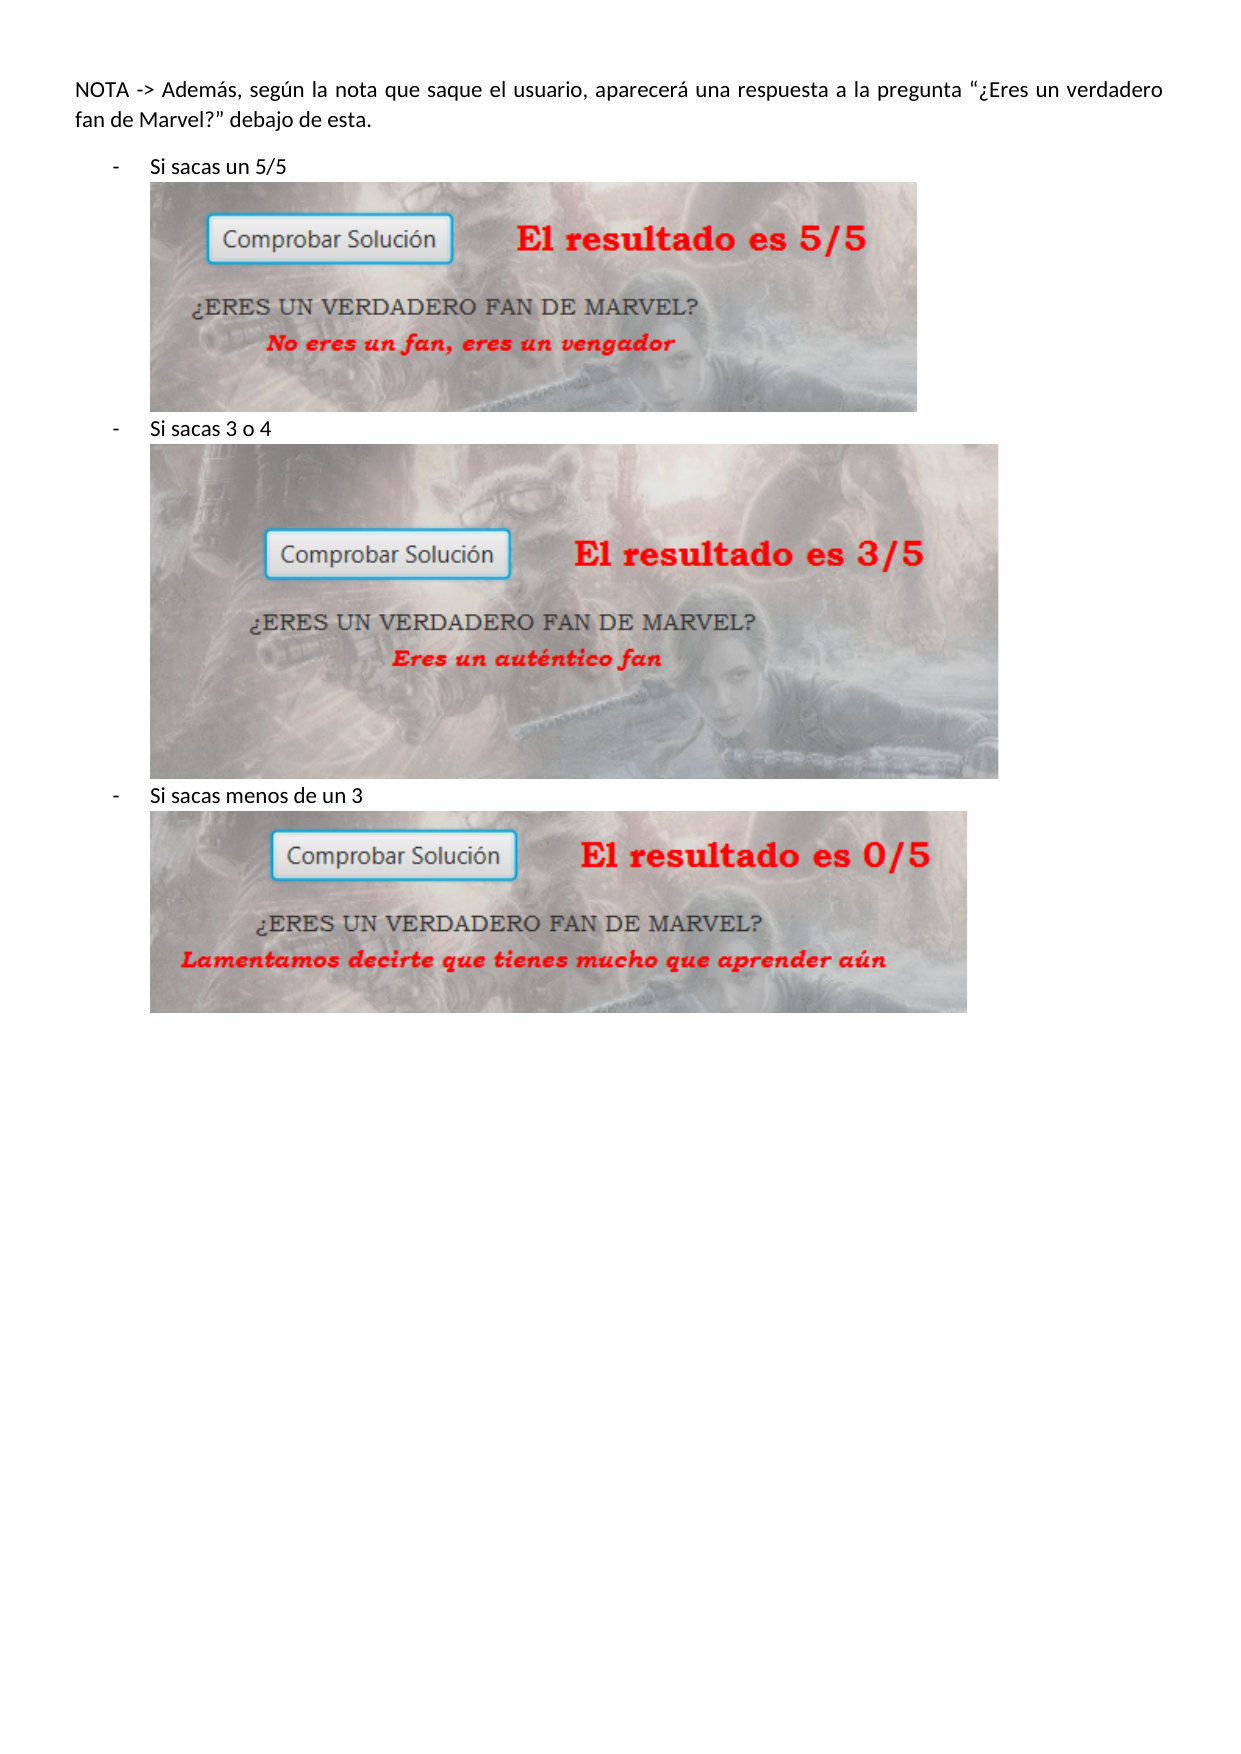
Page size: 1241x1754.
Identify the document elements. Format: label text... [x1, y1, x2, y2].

list Si sacas 3 o 4 [112, 414, 1165, 442]
text NOTA -> Además, según la nota que saque el usuario, aparecerá una respuesta a la pregunta “¿Eres un verdadero fan de Marvel?” debajo de esta. [75, 75, 1165, 133]
picture [150, 182, 918, 412]
picture [150, 444, 999, 779]
list Si sacas menos de un 3 [112, 781, 1165, 809]
list Si sacas un 5/5 [112, 152, 1165, 180]
picture [150, 811, 968, 1013]
